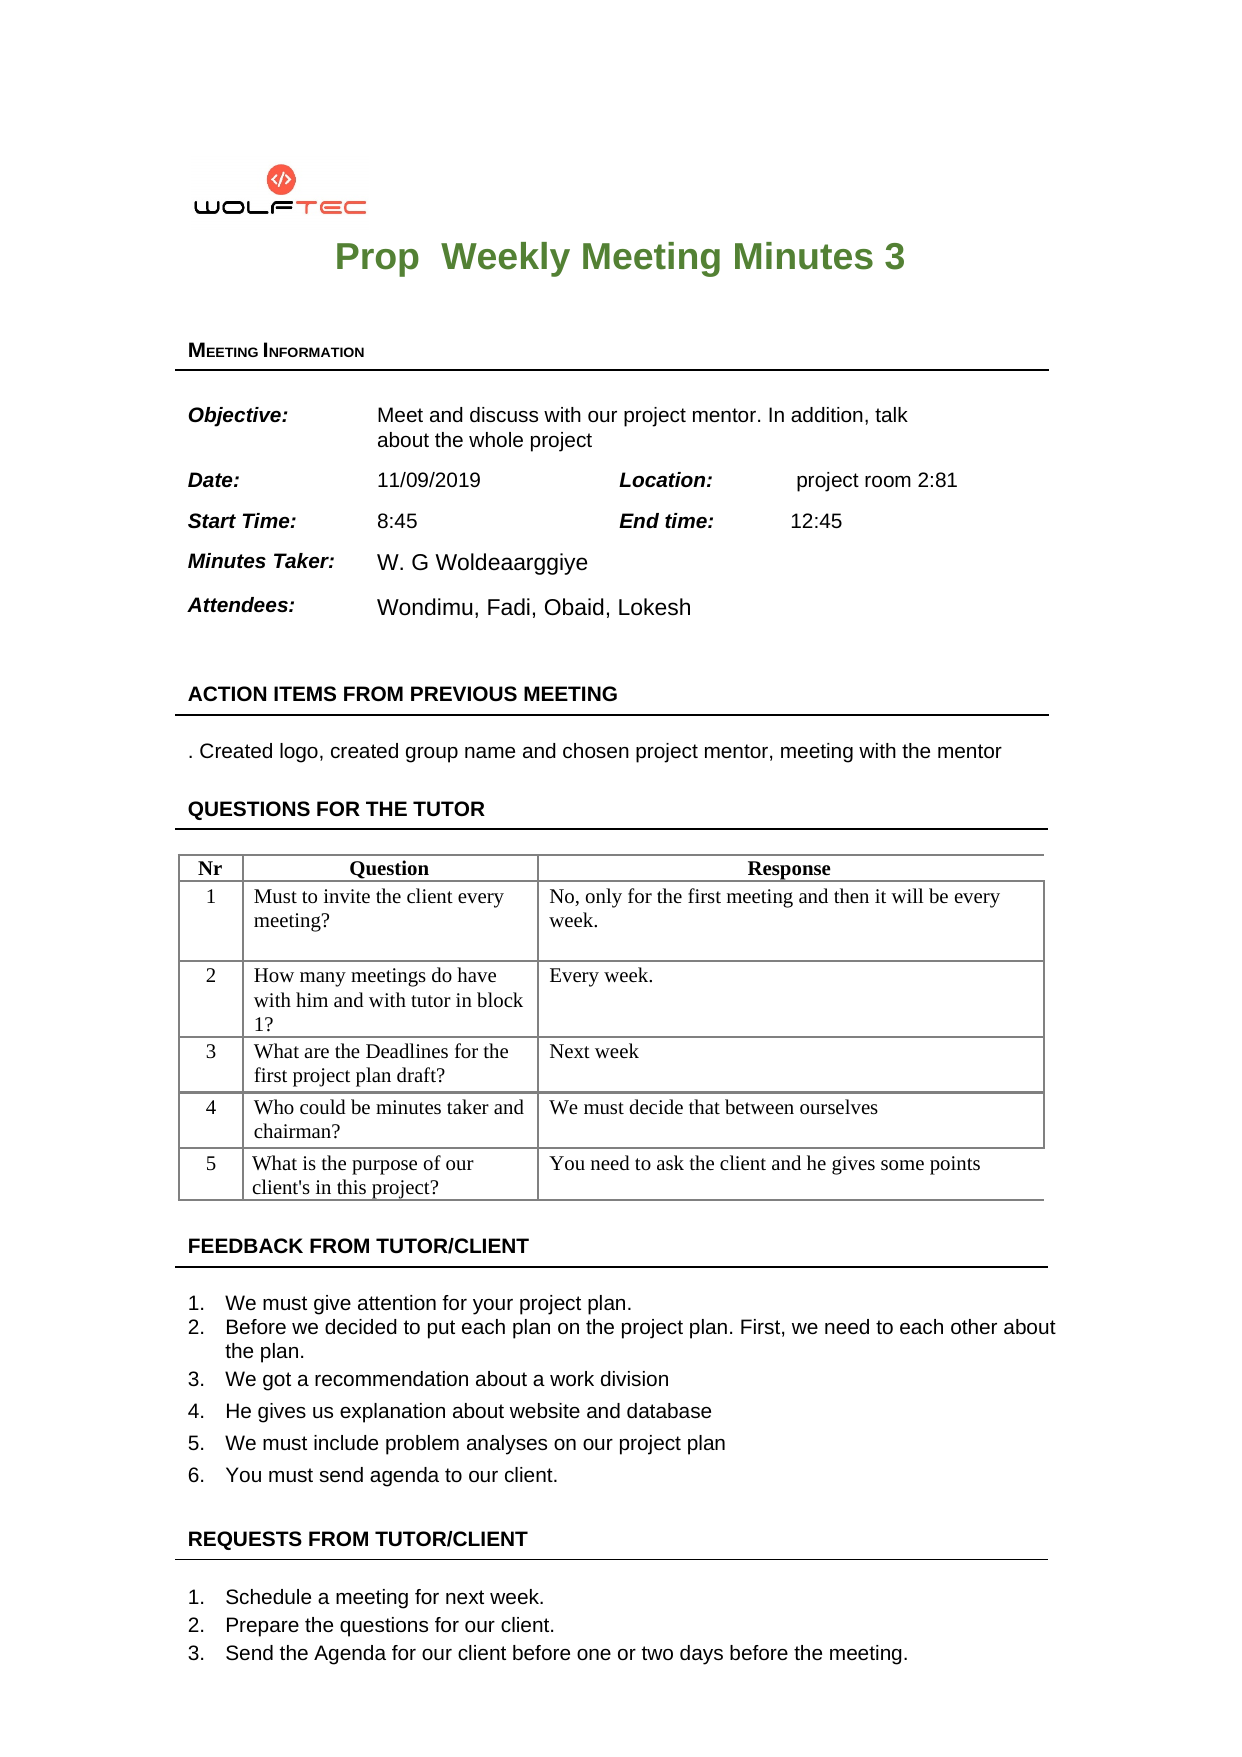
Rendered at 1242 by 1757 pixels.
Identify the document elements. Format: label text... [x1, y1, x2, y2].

list We must include problem analyses on our project plan [188, 1431, 1043, 1455]
text Start Time: 8:45 End time: 12:45 [188, 509, 1067, 533]
subtitle REQUESTS FROM TUTOR/CLIENT [188, 1527, 1067, 1551]
text Objective: Meet and discuss with our project mentor. In addition, talk about the whole project [188, 403, 932, 452]
text . Created logo, created group name and chosen project mentor, meeting with the mentor [188, 739, 1032, 763]
list He gives us explanation about website and database [188, 1399, 1043, 1423]
list Schedule a meeting for next week. [188, 1585, 1067, 1609]
list Before we decided to put each plan on the project plan. First, we need to each other about the plan. [188, 1315, 1067, 1363]
text FEEDBACK FROM TUTOR/CLIENT [188, 1234, 1067, 1258]
table_cell What is the purpose of our client's in this project? [244, 1149, 537, 1199]
list We got a recommendation about a work division [188, 1367, 1043, 1391]
list Prepare the questions for our client. [188, 1613, 1067, 1637]
table_cell We must decide that between ourselves [539, 1094, 1043, 1147]
table_header Nr [180, 856, 242, 880]
table_cell What are the Deadlines for the first project plan draft? [244, 1038, 537, 1091]
table_cell 3 [180, 1038, 242, 1091]
list Send the Agenda for our client before one or two days before the meeting. [188, 1641, 1067, 1665]
table_cell You need to ask the client and he gives some points [539, 1149, 1044, 1199]
text Minutes Taker: W. G Woldeaarggiye [188, 549, 1067, 576]
table_cell 5 [180, 1149, 242, 1199]
subtitle ACTION ITEMS FROM PREVIOUS MEETING [188, 682, 1067, 706]
table_header Response [539, 856, 1044, 880]
table_cell Must to invite the client every meeting? [244, 882, 537, 960]
table_cell 2 [180, 962, 242, 1036]
text Prop Weekly Meeting Minutes 3 [334, 234, 1067, 277]
text MEETING INFORMATION [188, 337, 1067, 361]
text Attendees: Wondimu, Fadi, Obaid, Lokesh [188, 593, 940, 620]
table_cell How many meetings do have with him and with tutor in block 1? [244, 962, 537, 1036]
picture [190, 154, 370, 230]
table_cell Who could be minutes taker and chairman? [244, 1094, 537, 1147]
list We must give attention for your project plan. [188, 1291, 1067, 1315]
list You must send agenda to our client. [188, 1463, 1043, 1487]
table_header Question [244, 856, 537, 880]
table_cell 4 [180, 1094, 242, 1147]
table_cell Next week [539, 1038, 1043, 1091]
text Date: 11/09/2019 Location: project room 2:81 [188, 468, 1067, 492]
table_cell No, only for the first meeting and then it will be every week. [539, 882, 1043, 960]
table_cell Every week. [539, 962, 1043, 1036]
table_cell 1 [180, 882, 242, 960]
subtitle QUESTIONS FOR THE TUTOR [188, 796, 1067, 820]
